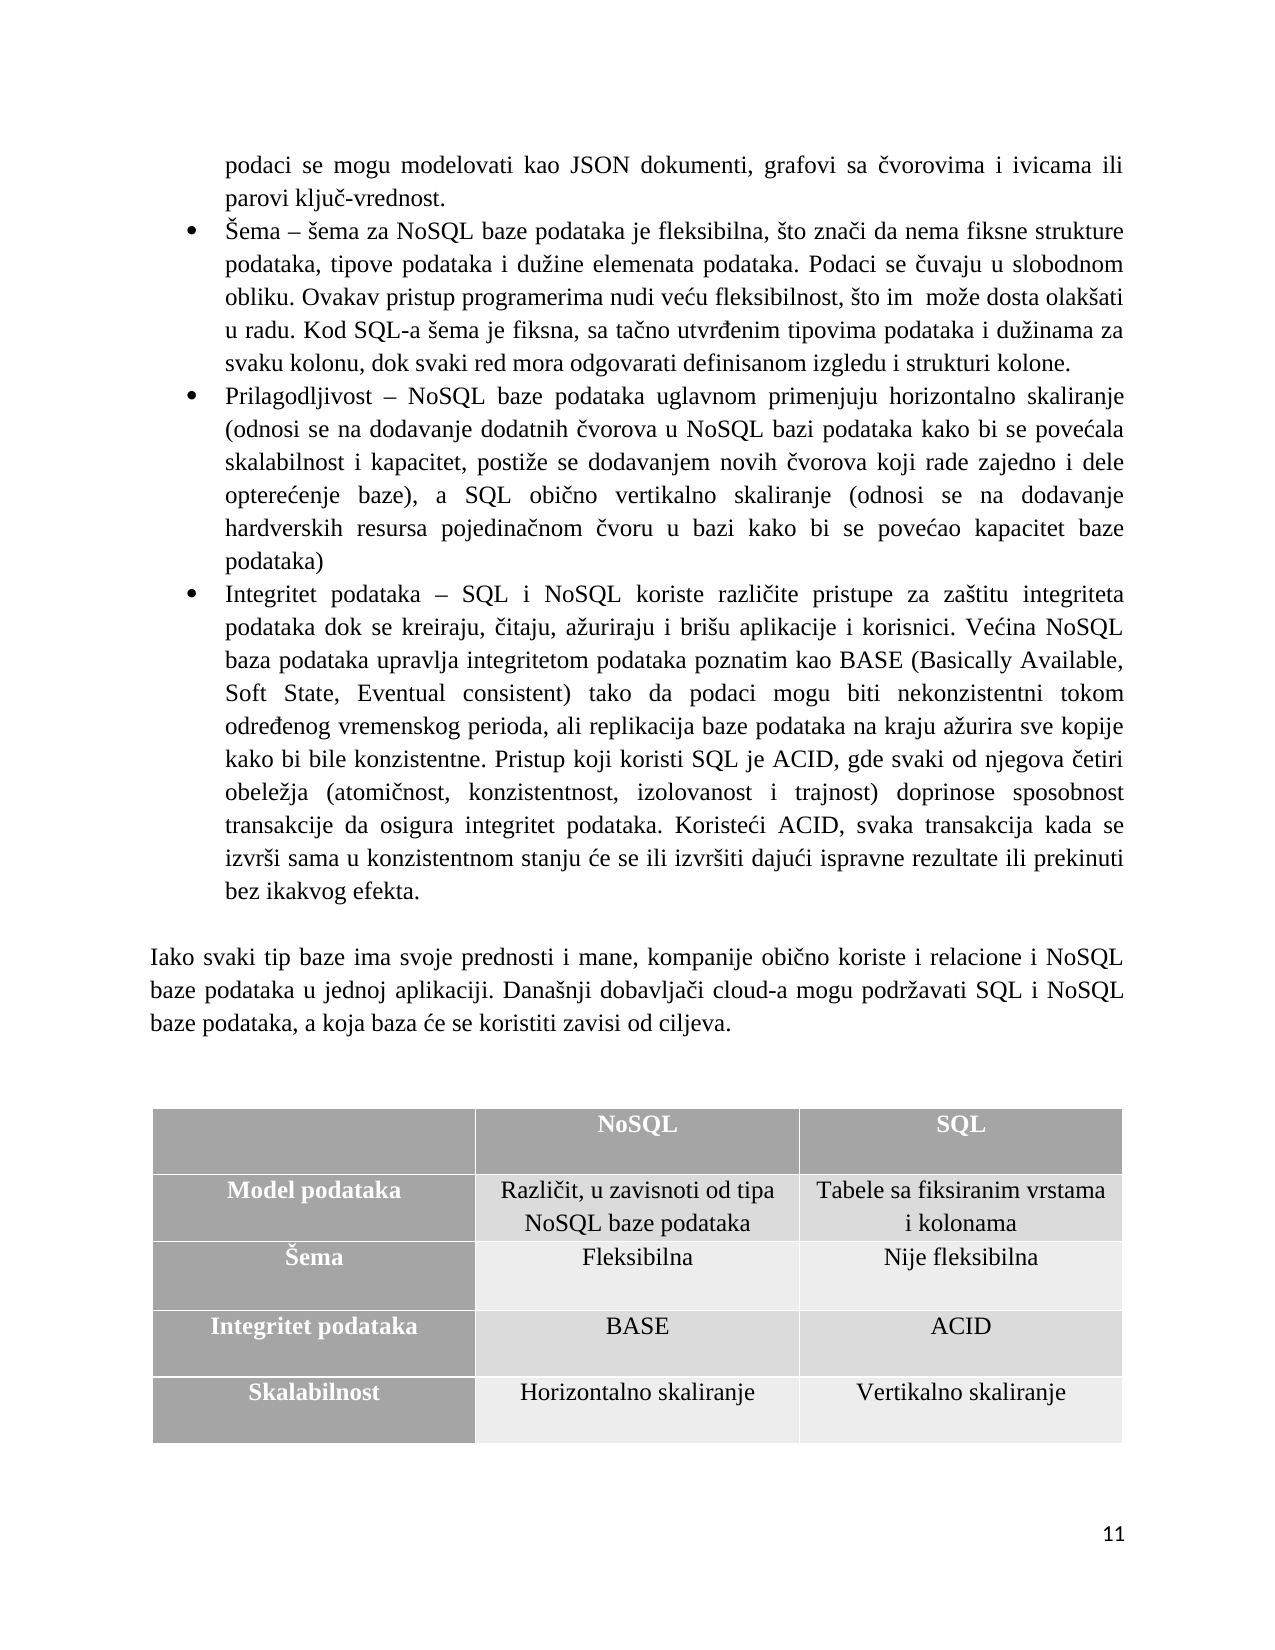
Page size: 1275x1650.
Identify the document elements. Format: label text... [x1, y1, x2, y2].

table_header SQL [800, 1109, 1122, 1174]
list Integritet podataka – SQL i NoSQL koriste različite pristupe za zaštitu integriteta podataka dok se kreiraju, čitaju, ažuriraju i brišu aplikacije i korisnici. Većina NoSQL baza podataka upravlja integritetom podataka poznatim kao BASE (Basically Available, Soft State, Eventual consistent) tako da podaci mogu biti nekonzistentni tokom određenog vremenskog perioda, ali replikacija baze podataka na kraju ažurira sve kopije kako bi bile konzistentne. Pristup koji koristi SQL je ACID, gde svaki od njegova četiri obeležja (atomičnost, konzistentnost, izolovanost i trajnost) doprinose sposobnost transakcije da osigura integritet podataka. Koristeći ACID, svaka transakcija kada se izvrši sama u konzistentnom stanju će se ili izvršiti dajući ispravne rezultate ili prekinuti bez ikakvog efekta. [187, 579, 1125, 905]
table_cell Tabele sa fiksiranim vrstama i kolonama [800, 1175, 1122, 1241]
table_cell Model podataka [153, 1175, 475, 1241]
table_cell Vertikalno skaliranje [800, 1378, 1122, 1443]
table_cell Fleksibilna [476, 1242, 799, 1310]
list Šema – šema za NoSQL baze podataka je fleksibilna, što znači da nema fiksne strukture podataka, tipove podataka i dužine elemenata podataka. Podaci se čuvaju u slobodnom obliku. Ovakav pristup programerima nudi veću fleksibilnost, što im može dosta olakšati u radu. Kod SQL-a šema je fiksna, sa tačno utvrđenim tipovima podataka i dužinama za svaku kolonu, dok svaki red mora odgovarati definisanom izgledu i strukturi kolone. [187, 216, 1125, 377]
text Iako svaki tip baze ima svoje prednosti i mane, kompanije obično koriste i relacione i NoSQL baze podataka u jednoj aplikaciji. Današnji dobavljači cloud-a mogu podržavati SQL i NoSQL baze podataka, a koja baza će se koristiti zavisi od ciljeva. [150, 942, 1125, 1037]
table_cell Horizontalno skaliranje [476, 1378, 799, 1443]
table_cell Skalabilnost [153, 1378, 475, 1443]
table_cell Integritet podataka [153, 1311, 475, 1376]
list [187, 150, 1125, 212]
table_header [153, 1109, 475, 1174]
table_cell ACID [800, 1311, 1122, 1376]
list Prilagodljivost – NoSQL baze podataka uglavnom primenjuju horizontalno skaliranje (odnosi se na dodavanje dodatnih čvorova u NoSQL bazi podataka kako bi se povećala skalabilnost i kapacitet, postiže se dodavanjem novih čvorova koji rade zajedno i dele opterećenje baze), a SQL obično vertikalno skaliranje (odnosi se na dodavanje hardverskih resursa pojedinačnom čvoru u bazi kako bi se povećao kapacitet baze podataka) [187, 381, 1125, 575]
table_cell Nije fleksibilna [800, 1242, 1122, 1310]
table_cell Šema [153, 1242, 475, 1310]
table_header NoSQL [476, 1109, 799, 1174]
table_cell BASE [476, 1311, 799, 1376]
table_cell Različit, u zavisnoti od tipa NoSQL baze podataka [476, 1175, 799, 1241]
